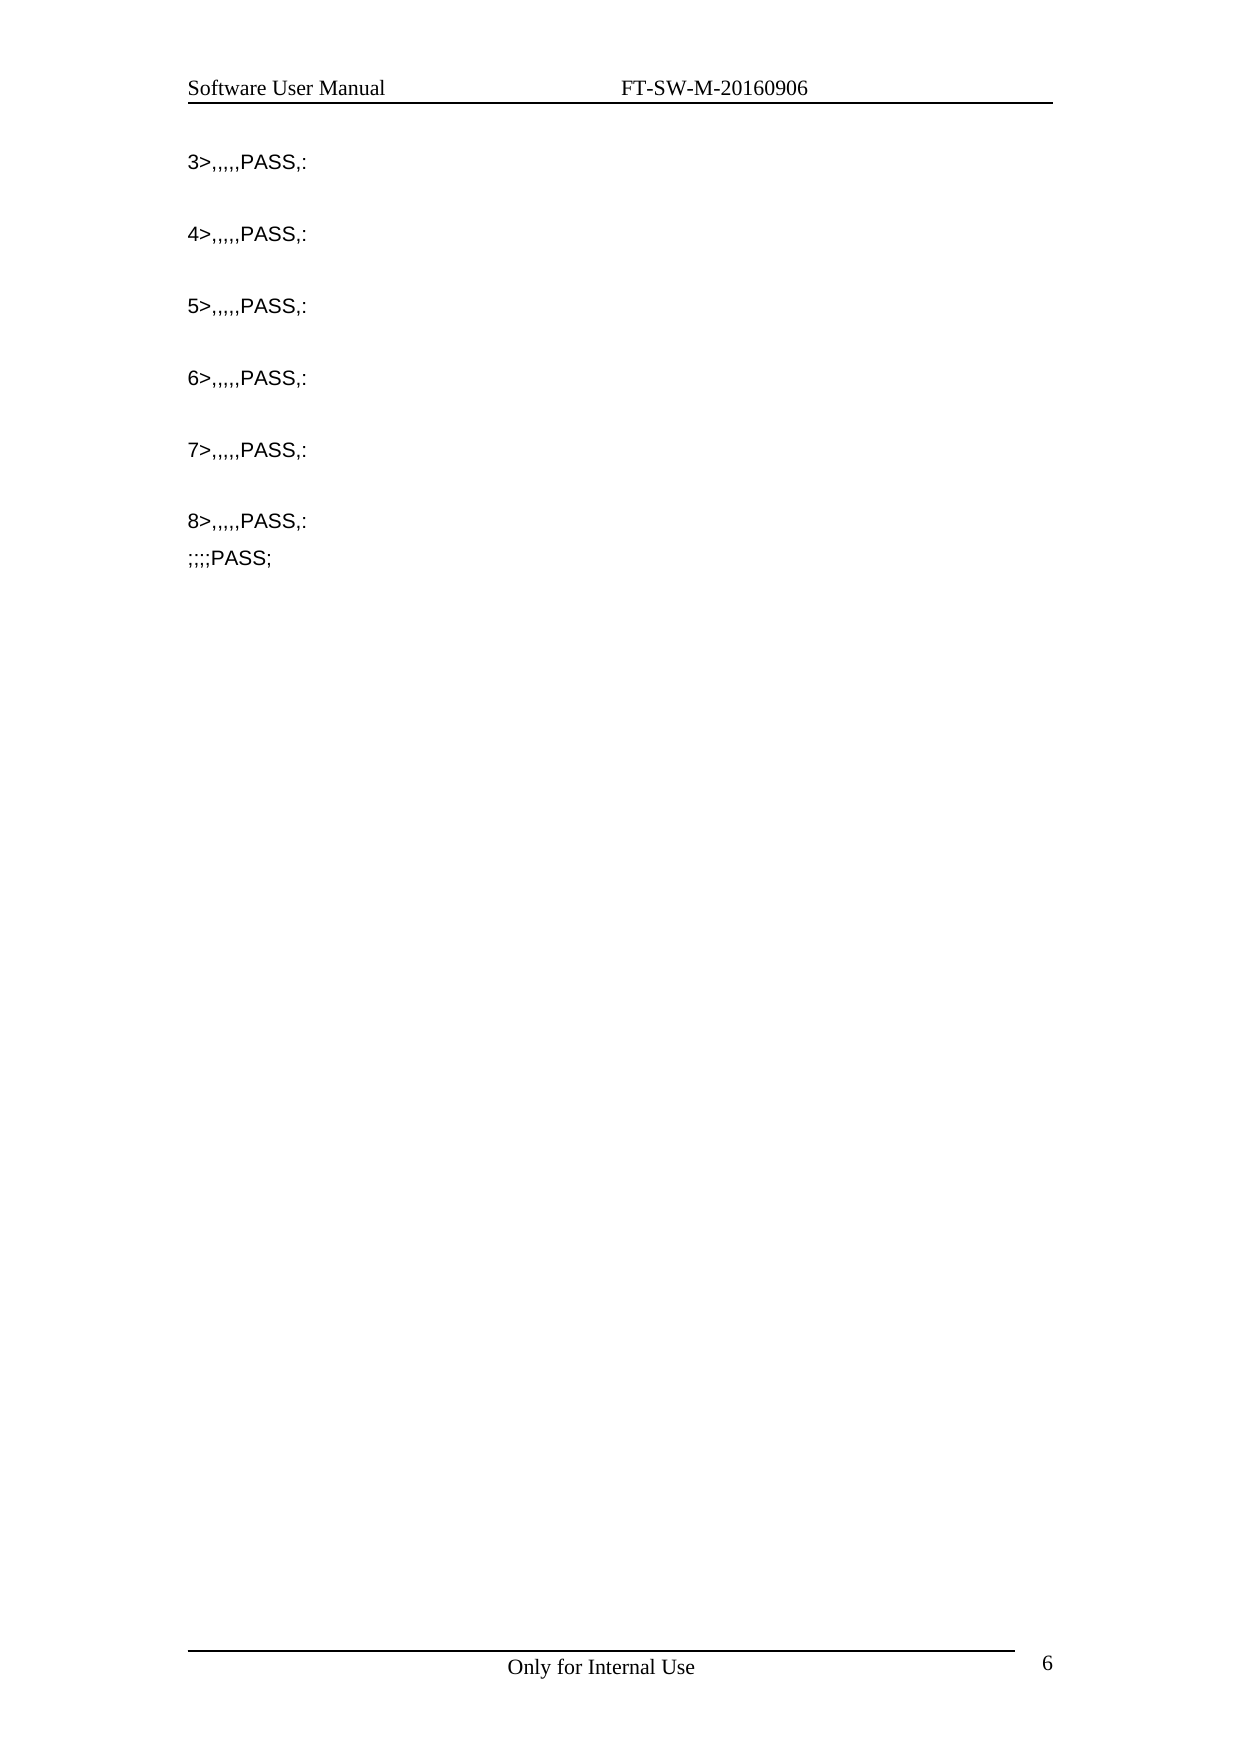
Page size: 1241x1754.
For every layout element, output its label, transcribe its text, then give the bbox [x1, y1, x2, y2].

text 8>,,,,,PASS,: [187, 509, 1053, 533]
text 5>,,,,,PASS,: [187, 294, 1053, 318]
text 4>,,,,,PASS,: [187, 222, 1053, 246]
text 6>,,,,,PASS,: [187, 366, 1053, 389]
text 7>,,,,,PASS,: [187, 437, 1053, 461]
text 3>,,,,,PASS,: [187, 150, 1053, 174]
text ;;;;PASS; [187, 545, 1053, 569]
